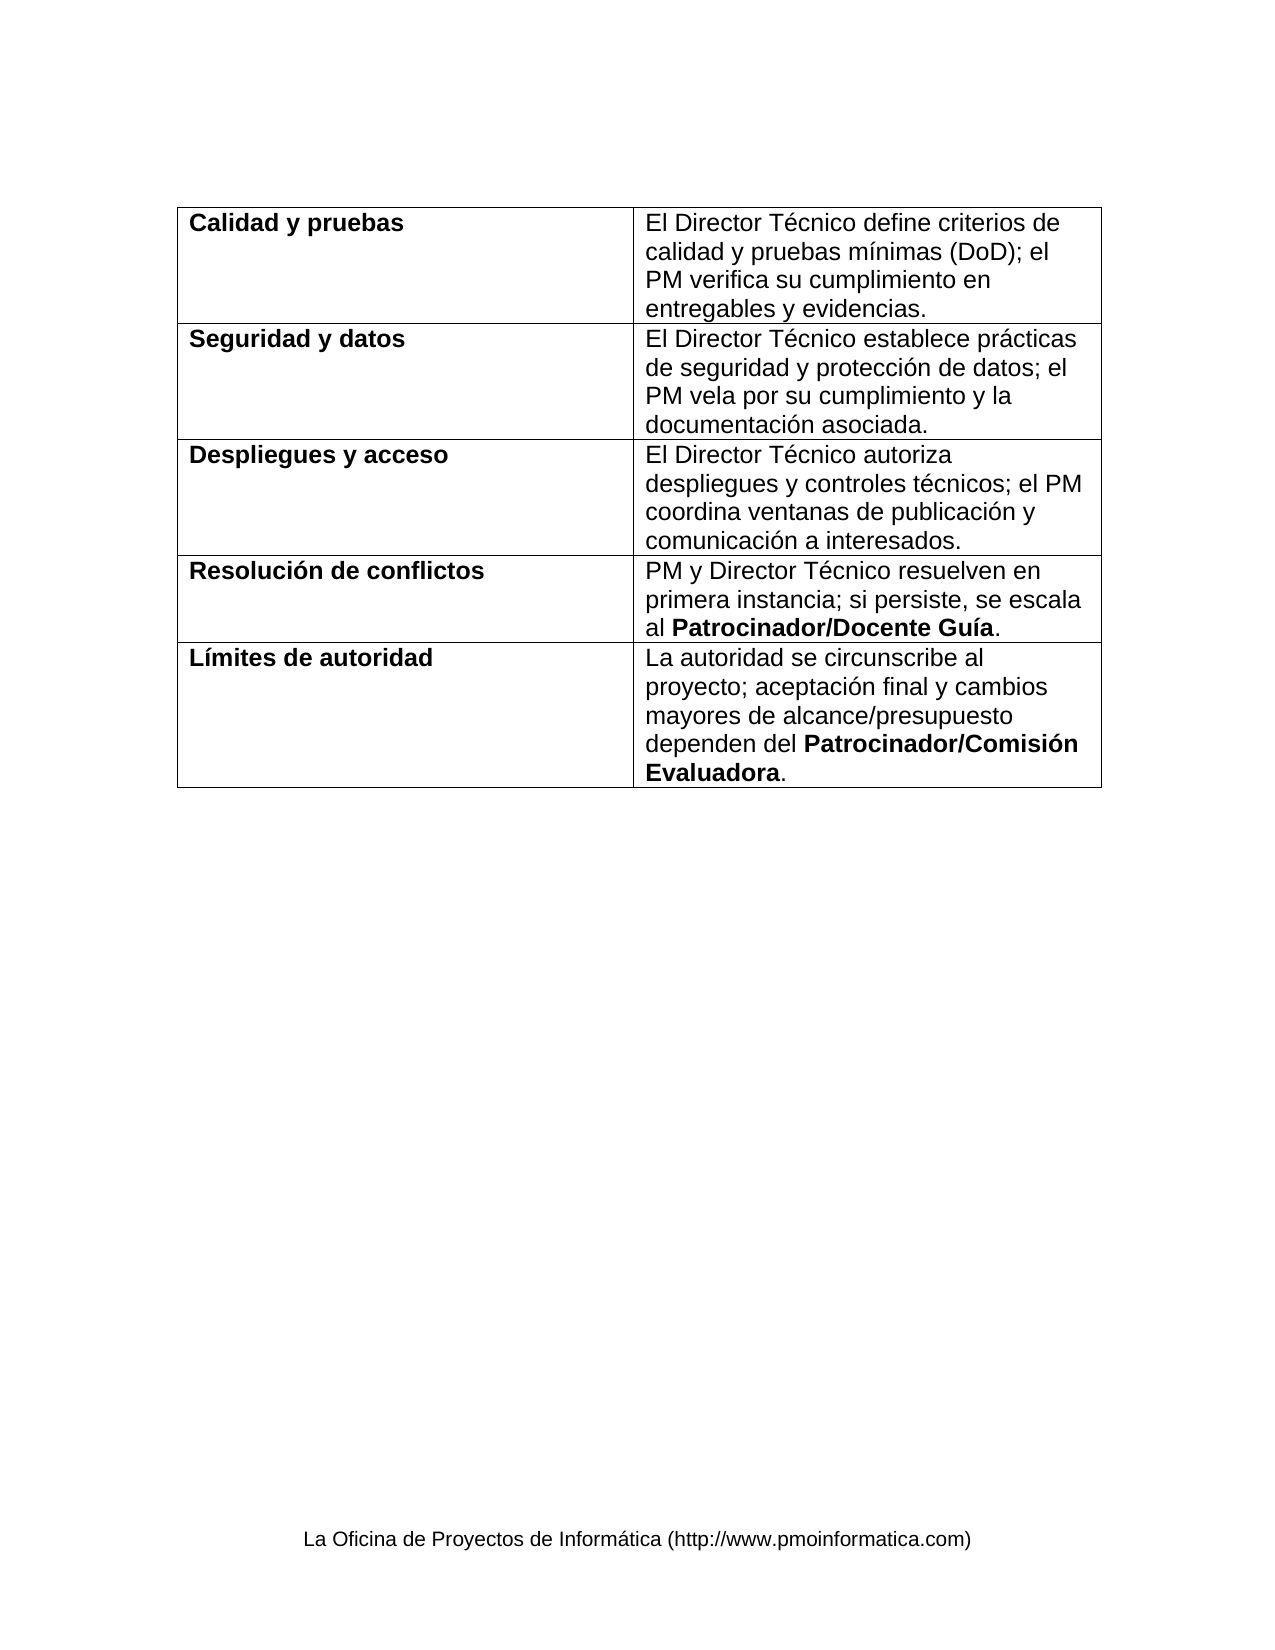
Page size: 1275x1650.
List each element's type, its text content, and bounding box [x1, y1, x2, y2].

table_cell La autoridad se circunscribe al proyecto; aceptación final y cambios mayores de alcance/presupuesto dependen del Patrocinador/Comisión Evaluadora. [634, 643, 1101, 787]
table_cell Resolución de conflictos [178, 556, 633, 642]
table_cell El Director Técnico establece prácticas de seguridad y protección de datos; el PM vela por su cumplimiento y la documentación asociada. [634, 324, 1101, 439]
table_cell El Director Técnico autoriza despliegues y controles técnicos; el PM coordina ventanas de publicación y comunicación a interesados. [634, 440, 1101, 555]
table_cell Límites de autoridad [178, 643, 633, 787]
table_cell Despliegues y acceso [178, 440, 633, 555]
table_cell Calidad y pruebas [178, 208, 633, 323]
table_cell Seguridad y datos [178, 324, 633, 439]
table_cell El Director Técnico define criterios de calidad y pruebas mínimas (DoD); el PM verifica su cumplimiento en entregables y evidencias. [634, 208, 1101, 323]
table_cell PM y Director Técnico resuelven en primera instancia; si persiste, se escala al Patrocinador/Docente Guía. [634, 556, 1101, 642]
